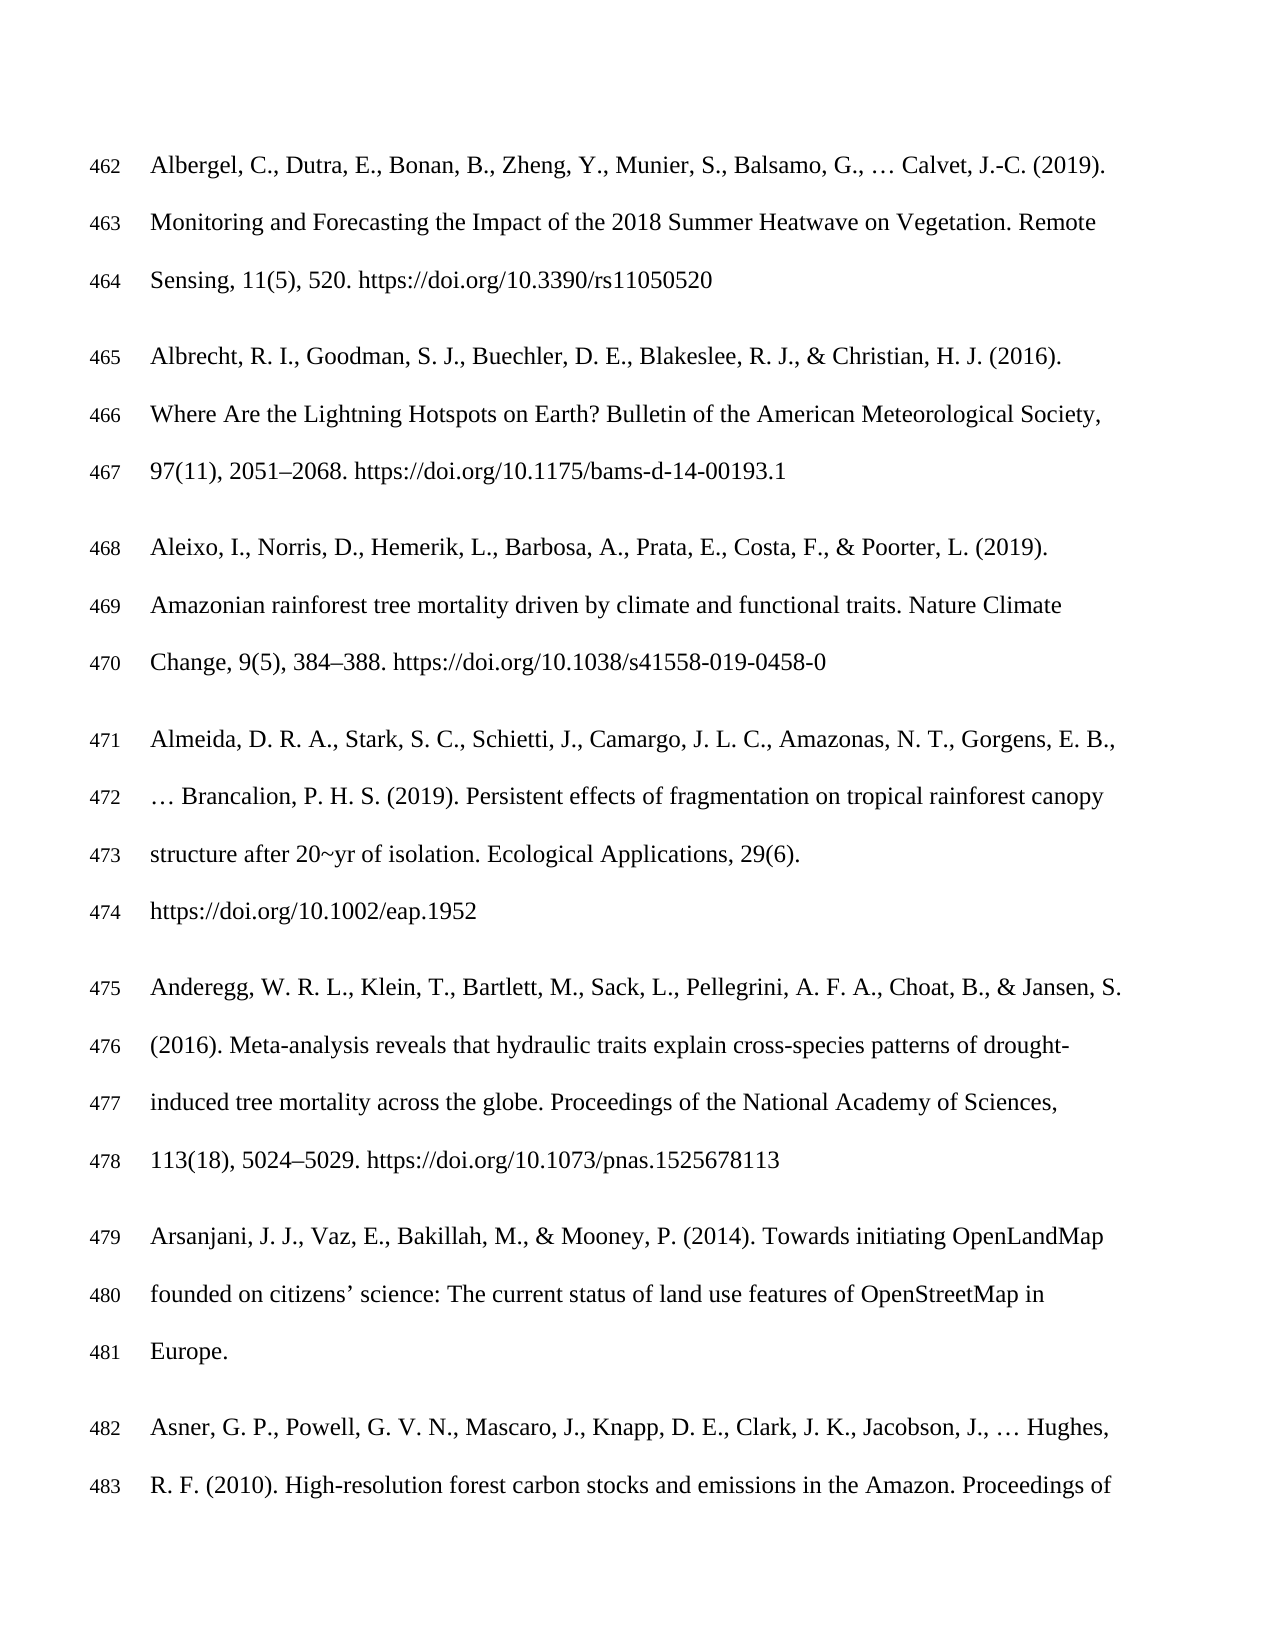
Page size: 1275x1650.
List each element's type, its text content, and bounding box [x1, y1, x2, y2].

text Aleixo, I., Norris, D., Hemerik, L., Barbosa, A., Prata, E., Costa, F., & Poorter, L. (2019). Amazonian rainforest tree mortality driven by climate and functional traits. Nature Climate Change, 9(5), 384–388. https://doi.org/10.1038/s41558-019-0458-0 [150, 532, 1125, 676]
text Arsanjani, J. J., Vaz, E., Bakillah, M., & Mooney, P. (2014). Towards initiating OpenLandMap founded on citizens’ science: The current status of land use features of OpenStreetMap in Europe. [150, 1221, 1125, 1365]
text Albergel, C., Dutra, E., Bonan, B., Zheng, Y., Munier, S., Balsamo, G., … Calvet, J.-C. (2019). Monitoring and Forecasting the Impact of the 2018 Summer Heatwave on Vegetation. Remote Sensing, 11(5), 520. https://doi.org/10.3390/rs11050520 [150, 150, 1125, 294]
text Almeida, D. R. A., Stark, S. C., Schietti, J., Camargo, J. L. C., Amazonas, N. T., Gorgens, E. B., … Brancalion, P. H. S. (2019). Persistent effects of fragmentation on tropical rainforest canopy structure after 20~yr of isolation. Ecological Applications, 29(6). https://doi.org/10.1002/eap.1952 [150, 724, 1125, 925]
text Albrecht, R. I., Goodman, S. J., Buechler, D. E., Blakeslee, R. J., & Christian, H. J. (2016). Where Are the Lightning Hotspots on Earth? Bulletin of the American Meteorological Society, 97(11), 2051–2068. https://doi.org/10.1175/bams-d-14-00193.1 [150, 341, 1125, 485]
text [150, 1412, 1125, 1499]
text Anderegg, W. R. L., Klein, T., Bartlett, M., Sack, L., Pellegrini, A. F. A., Choat, B., & Jansen, S. (2016). Meta-analysis reveals that hydraulic traits explain cross-species patterns of drought-induced tree mortality across the globe. Proceedings of the National Academy of Sciences, 113(18), 5024–5029. https://doi.org/10.1073/pnas.1525678113 [150, 972, 1125, 1174]
